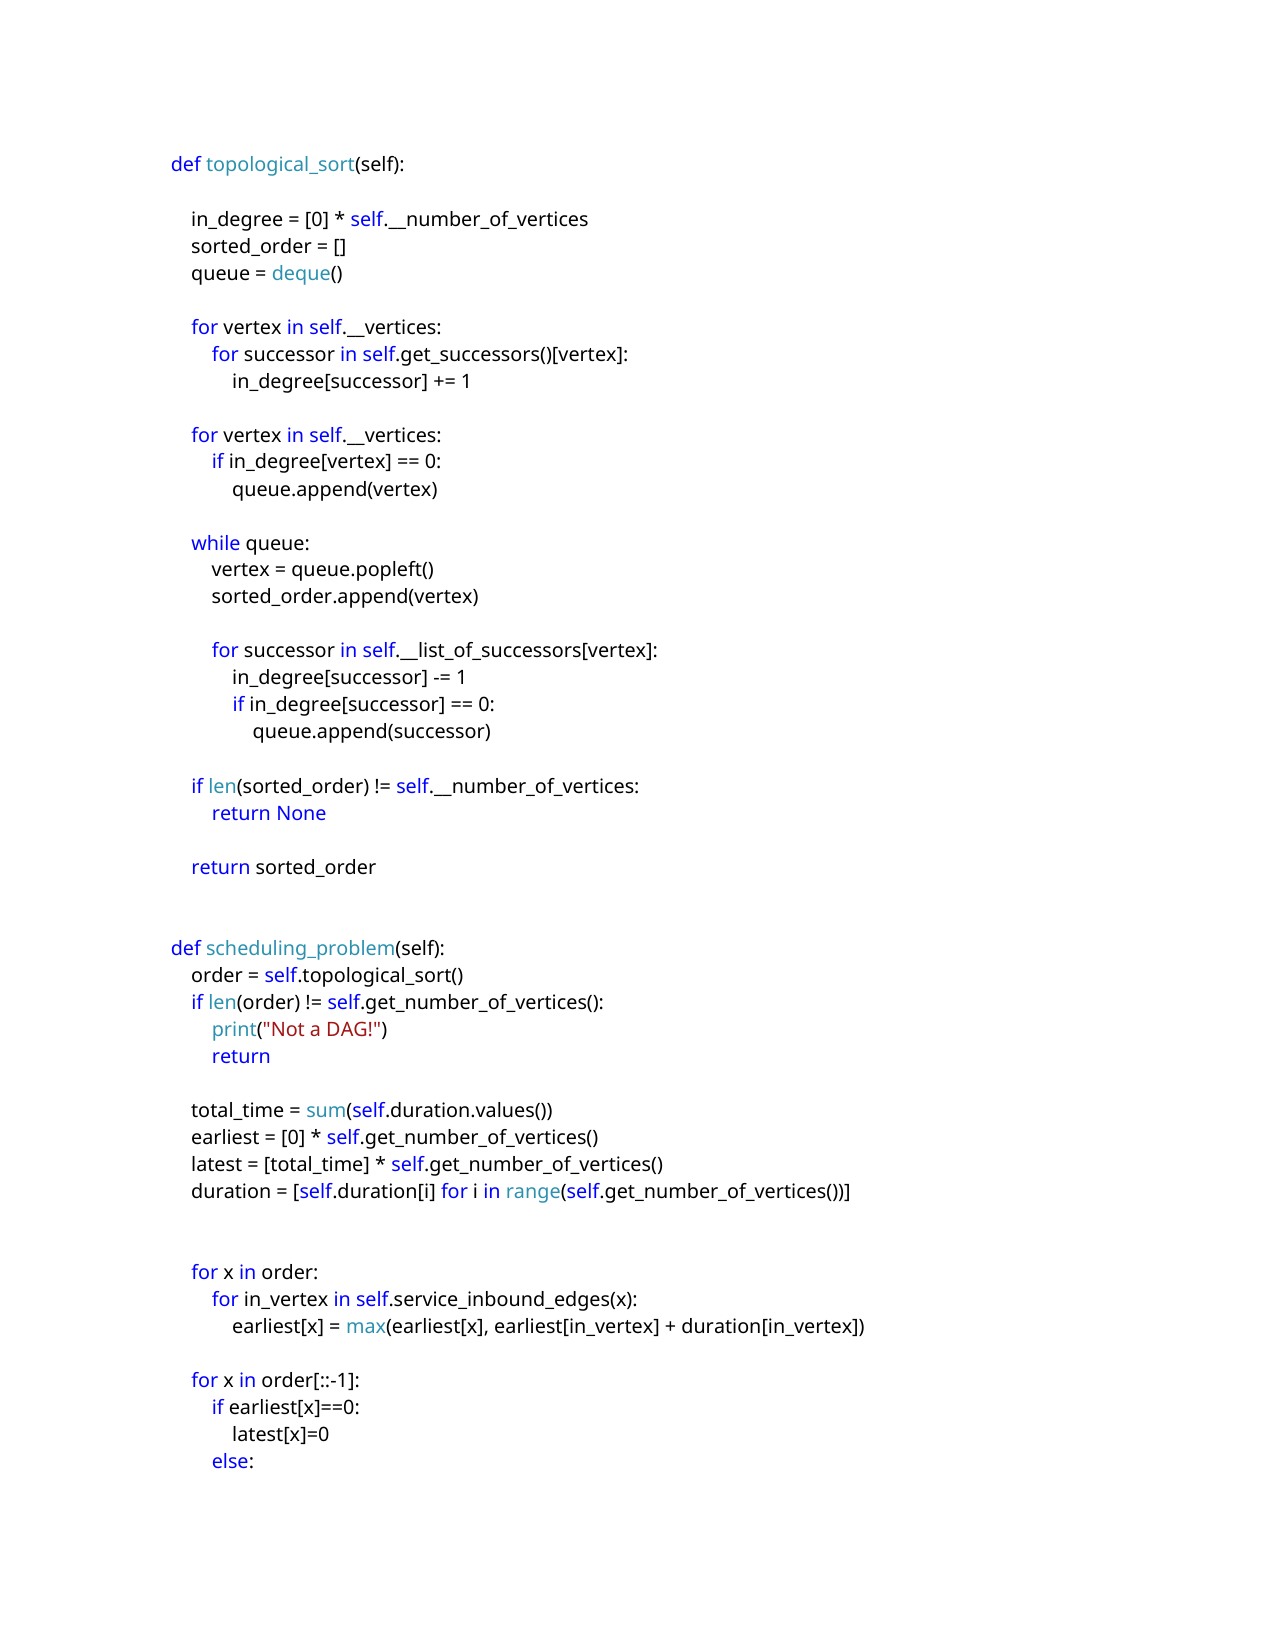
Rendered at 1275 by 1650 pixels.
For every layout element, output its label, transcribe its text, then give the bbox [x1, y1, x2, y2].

text if in_degree[vertex] == 0: [150, 448, 1125, 475]
text in_degree = [0] * self.__number_of_vertices [150, 205, 1125, 232]
text queue.append(vertex) [150, 475, 1125, 502]
text queue = deque() [150, 259, 1125, 286]
text earliest[x] = max(earliest[x], earliest[in_vertex] + duration[in_vertex]) [150, 1312, 1125, 1339]
text else: [150, 1447, 1125, 1474]
text latest = [total_time] * self.get_number_of_vertices() [150, 1150, 1125, 1177]
text queue.append(successor) [150, 718, 1125, 744]
text def scheduling_problem(self): [150, 934, 1125, 961]
text for successor in self.get_successors()[vertex]: [150, 340, 1125, 367]
text return [150, 1042, 1125, 1069]
text in_degree[successor] += 1 [150, 367, 1125, 394]
text def topological_sort(self): [150, 150, 1125, 177]
text in_degree[successor] -= 1 [150, 664, 1125, 691]
text vertex = queue.popleft() [150, 556, 1125, 583]
text if earliest[x]==0: [150, 1393, 1125, 1420]
text order = self.topological_sort() [150, 961, 1125, 988]
text for x in order[::-1]: [150, 1366, 1125, 1393]
text sorted_order.append(vertex) [150, 583, 1125, 610]
text earliest = [0] * self.get_number_of_vertices() [150, 1123, 1125, 1150]
text for in_vertex in self.service_inbound_edges(x): [150, 1285, 1125, 1312]
text if len(sorted_order) != self.__number_of_vertices: [150, 773, 1125, 799]
text latest[x]=0 [150, 1420, 1125, 1447]
text return None [150, 799, 1125, 827]
text if in_degree[successor] == 0: [150, 691, 1125, 718]
text for successor in self.__list_of_successors[vertex]: [150, 637, 1125, 664]
text total_time = sum(self.duration.values()) [150, 1096, 1125, 1123]
text duration = [self.duration[i] for i in range(self.get_number_of_vertices())] [150, 1177, 1125, 1204]
text for vertex in self.__vertices: [150, 313, 1125, 340]
text if len(order) != self.get_number_of_vertices(): [150, 988, 1125, 1015]
text while queue: [150, 529, 1125, 556]
text sorted_order = [] [150, 232, 1125, 259]
text for x in order: [150, 1258, 1125, 1285]
text for vertex in self.__vertices: [150, 421, 1125, 448]
text print("Not a DAG!") [150, 1015, 1125, 1042]
text return sorted_order [150, 853, 1125, 881]
